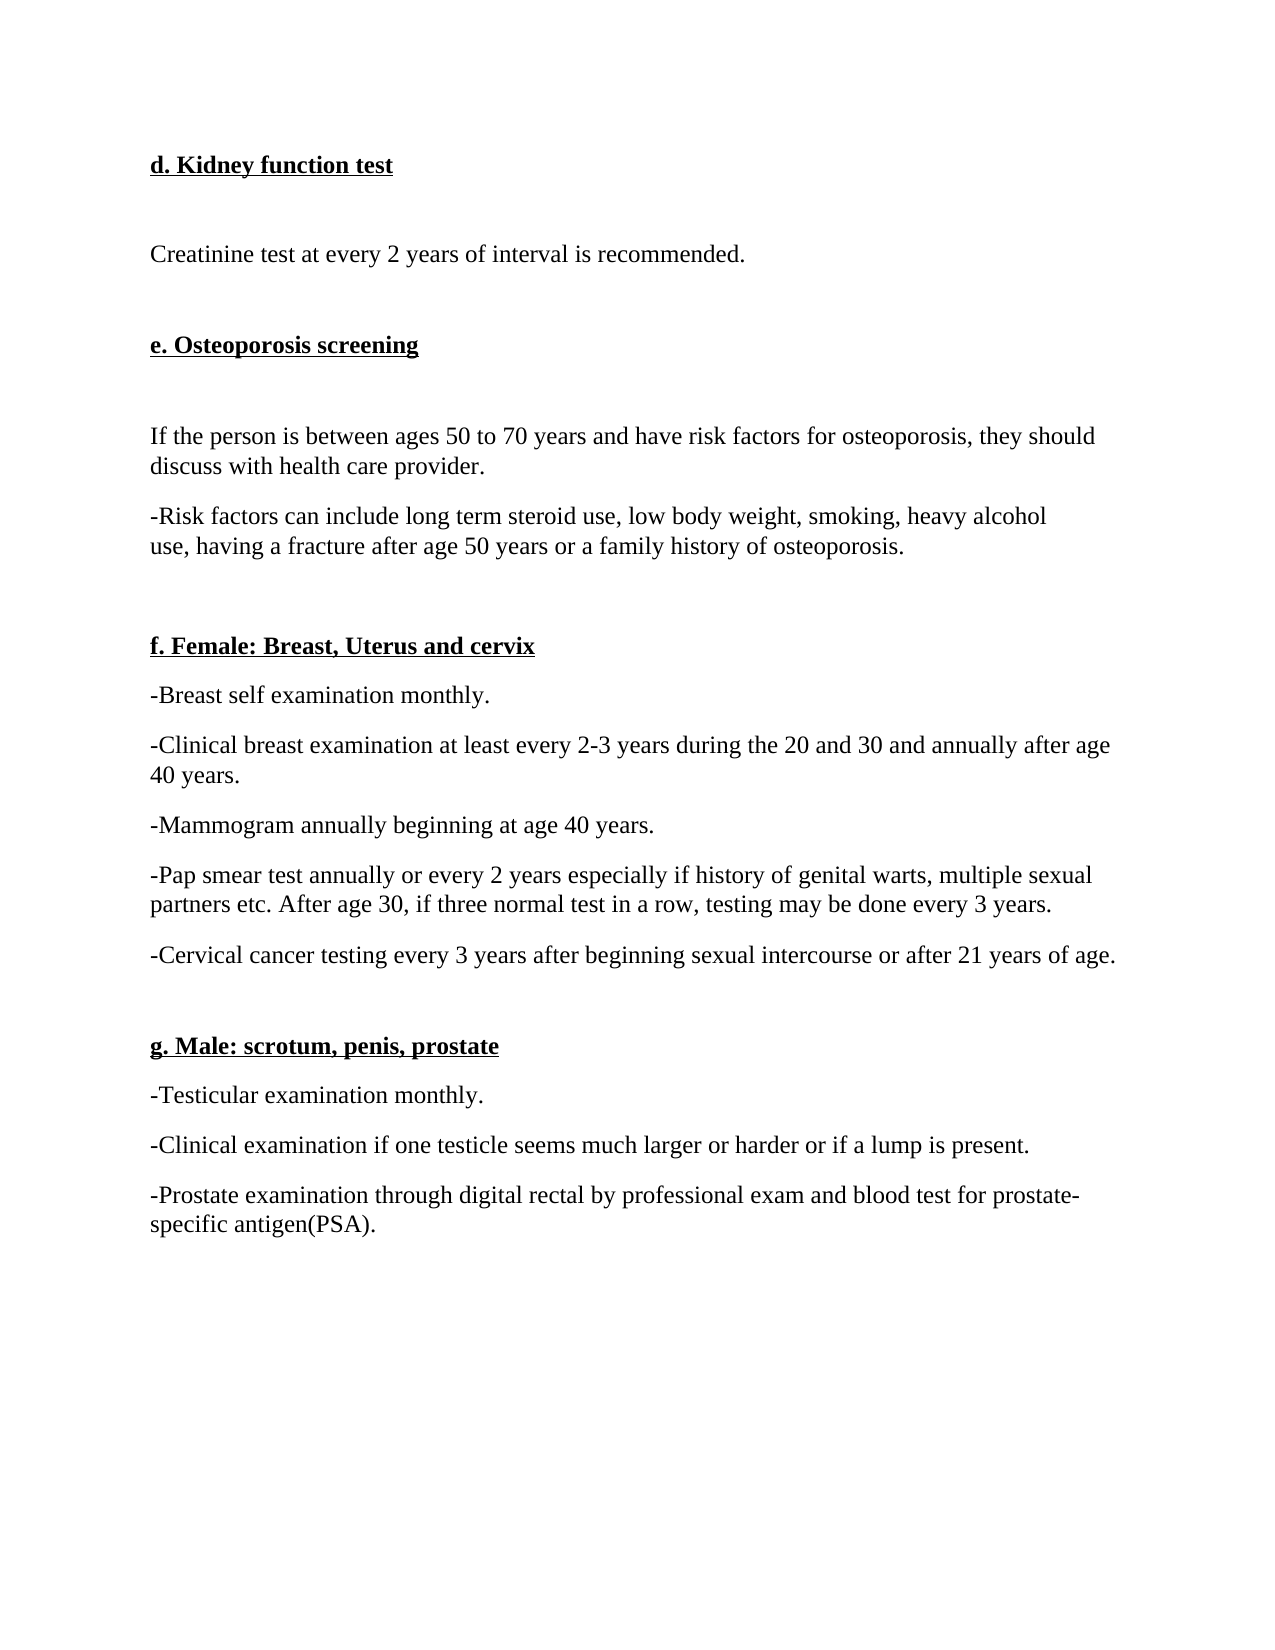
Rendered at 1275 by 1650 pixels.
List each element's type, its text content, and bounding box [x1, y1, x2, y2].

text -Mammogram annually beginning at age 40 years. [150, 810, 1125, 839]
text d. Kidney function test [150, 150, 1125, 179]
text If the person is between ages 50 to 70 years and have risk factors for osteoporosis, they should discuss with health care provider. [150, 421, 1096, 480]
text -Clinical examination if one testicle seems much larger or harder or if a lump is present. [150, 1130, 1125, 1159]
text -Pap smear test annually or every 2 years especially if history of genital warts, multiple sexual partners etc. After age 30, if three normal test in a row, testing may be done every 3 years. [150, 860, 1094, 918]
text -Cervical cancer testing every 3 years after beginning sexual intercourse or after 21 years of age. [150, 940, 1125, 968]
text -Breast self examination monthly. [150, 681, 1125, 709]
text -Clinical breast examination at least every 2-3 years during the 20 and 30 and annually after age 40 years. [150, 730, 1117, 788]
text Creatinine test at every 2 years of interval is recommended. [150, 239, 1125, 268]
text -Prostate examination through digital rectal by professional exam and blood test for prostate-specific antigen(PSA). [150, 1180, 1081, 1238]
text f. Female: Breast, Uterus and cervix [150, 631, 1125, 660]
text g. Male: scrotum, penis, prostate [150, 1031, 1125, 1060]
text e. Osteoporosis screening [150, 331, 1125, 359]
text -Testicular examination monthly. [150, 1081, 1125, 1109]
text -Risk factors can include long term steroid use, low body weight, smoking, heavy alcohol use, having a fracture after age 50 years or a family history of osteoporosis. [150, 501, 1092, 560]
